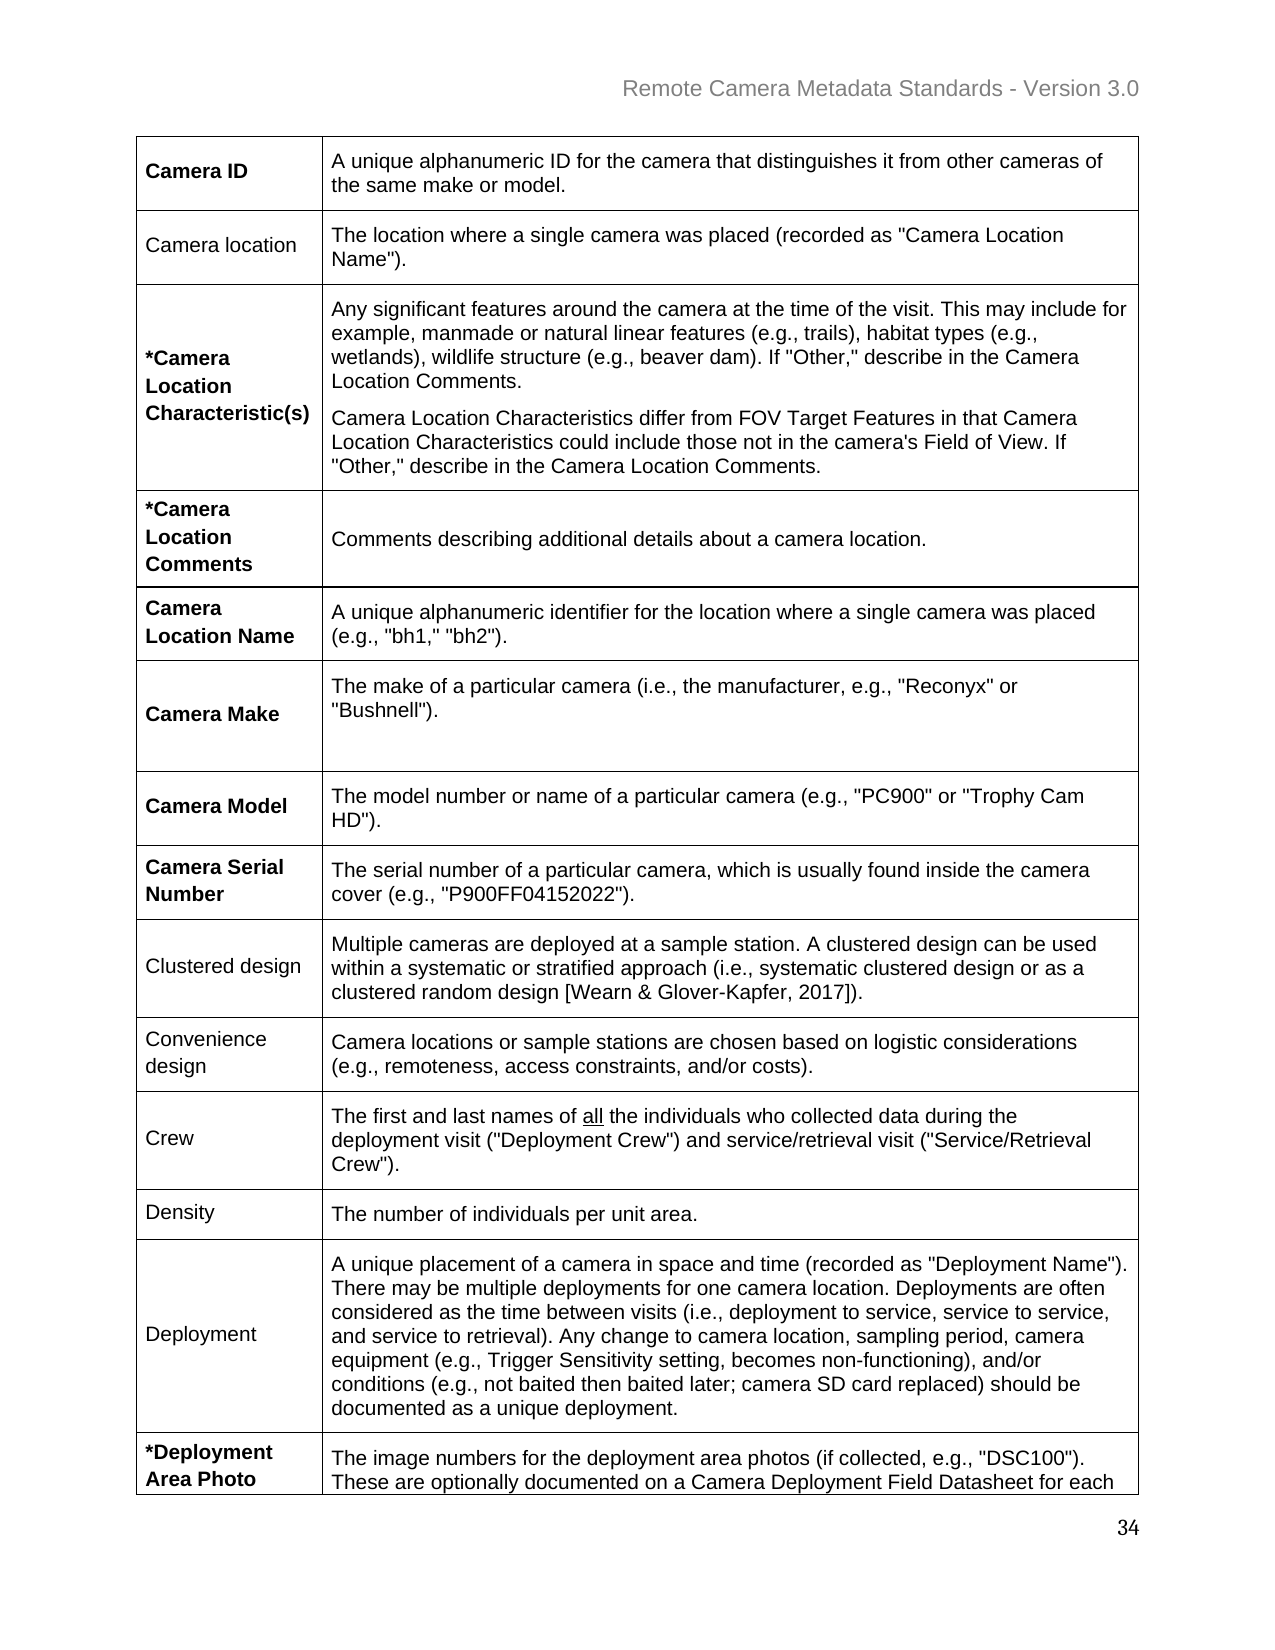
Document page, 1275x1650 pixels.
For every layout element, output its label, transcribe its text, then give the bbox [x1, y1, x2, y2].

table_cell Comments describing additional details about a camera location. [323, 491, 1138, 586]
table_cell The make of a particular camera (i.e., the manufacturer, e.g., "Reconyx" or "Bushnell"). [323, 661, 1138, 771]
table_cell Multiple cameras are deployed at a sample station. A clustered design can be used within a systematic or stratified approach (i.e., systematic clustered design or as a clustered random design [Wearn & Glover-Kapfer, 2017]). [323, 920, 1138, 1017]
table_cell Camera ID [137, 137, 322, 210]
table_cell Camera Make [137, 661, 322, 771]
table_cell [323, 1433, 1138, 1494]
table_cell *Camera Location Comments [137, 491, 322, 586]
table_cell *Camera Location Characteristic(s) [137, 285, 322, 490]
table_cell Camera Serial Number [137, 846, 322, 919]
table_cell The model number or name of a particular camera (e.g., "PC900" or "Trophy Cam HD"). [323, 772, 1138, 845]
table_cell The serial number of a particular camera, which is usually found inside the camera cover (e.g., "P900FF04152022"). [323, 846, 1138, 919]
table_cell The location where a single camera was placed (recorded as "Camera Location Name"). [323, 211, 1138, 284]
table_cell The first and last names of all the individuals who collected data during the deployment visit ("Deployment Crew") and service/retrieval visit ("Service/Retrieval Crew"). [323, 1092, 1138, 1188]
table_cell Camera locations or sample stations are chosen based on logistic considerations (e.g., remoteness, access constraints, and/or costs). [323, 1018, 1138, 1091]
table_cell Density [137, 1190, 322, 1238]
table_cell Convenience design [137, 1018, 322, 1091]
table_cell Deployment [137, 1240, 322, 1432]
table_cell Camera location [137, 211, 322, 284]
table_cell A unique alphanumeric ID for the camera that distinguishes it from other cameras of the same make or model. [323, 137, 1138, 210]
table_cell Clustered design [137, 920, 322, 1017]
table_cell The number of individuals per unit area. [323, 1190, 1138, 1238]
table_cell A unique placement of a camera in space and time (recorded as "Deployment Name"). There may be multiple deployments for one camera location. Deployments are often considered as the time between visits (i.e., deployment to service, service to service, and service to retrieval). Any change to camera location, sampling period, camera equipment (e.g., Trigger Sensitivity setting, becomes non-functioning), and/or conditions (e.g., not baited then baited later; camera SD card replaced) should be documented as a unique deployment. [323, 1240, 1138, 1432]
table_cell Camera Model [137, 772, 322, 845]
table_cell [137, 1433, 322, 1494]
table_cell A unique alphanumeric identifier for the location where a single camera was placed (e.g., "bh1," "bh2"). [323, 588, 1138, 660]
table_cell Camera Location Name [137, 588, 322, 660]
table_cell Any significant features around the camera at the time of the visit. This may include for example, manmade or natural linear features (e.g., trails), habitat types (e.g., wetlands), wildlife structure (e.g., beaver dam). If "Other," describe in the Camera Location Comments. Camera Location Characteristics differ from FOV Target Features in that Camera Location Characteristics could include those not in the camera's Field of View. If "Other," describe in the Camera Location Comments. [323, 285, 1138, 490]
table_cell Crew [137, 1092, 322, 1188]
